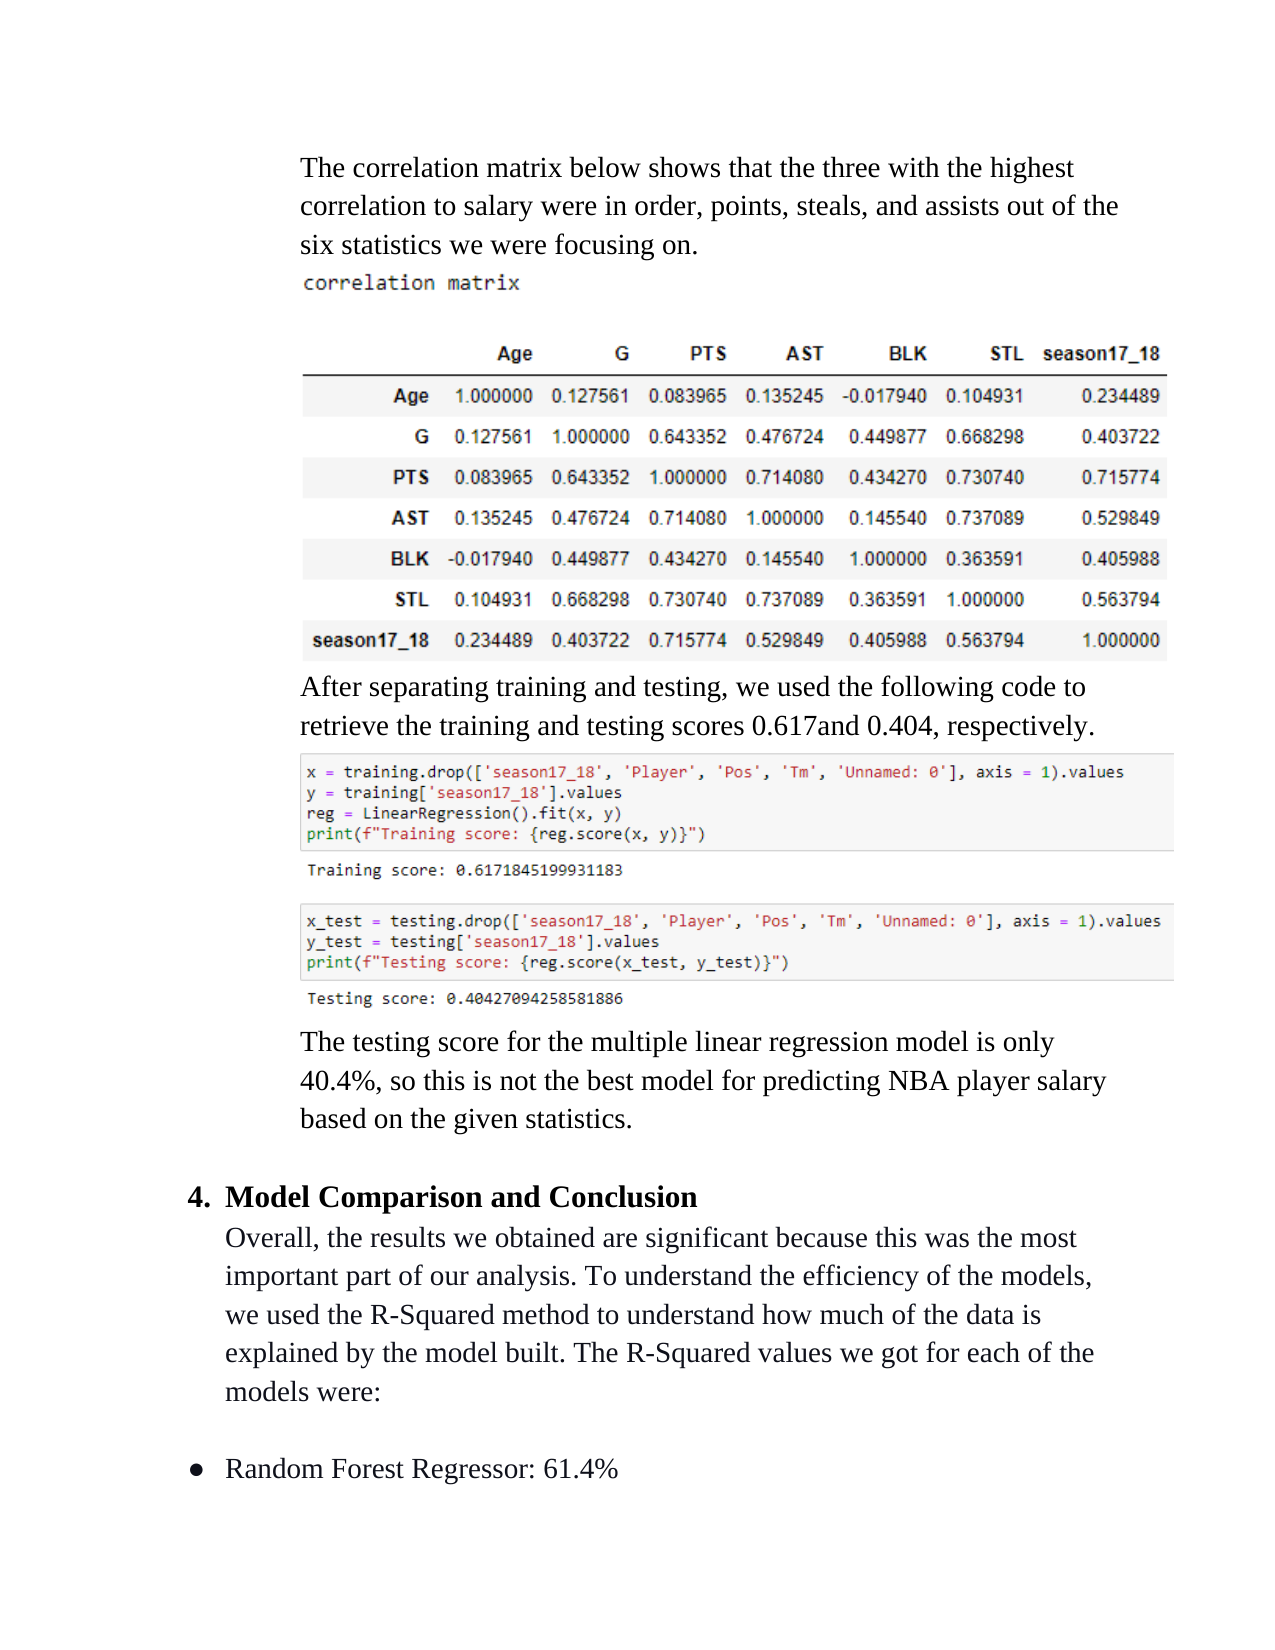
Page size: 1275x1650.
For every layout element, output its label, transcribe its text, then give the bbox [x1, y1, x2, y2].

text The correlation matrix below shows that the three with the highest correlation to salary were in order, points, steals, and assists out of the six statistics we were focusing on. [300, 150, 1125, 261]
text Overall, the results we obtained are significant because this was the most important part of our analysis. To understand the efficiency of the models, we used the R-Squared method to understand how much of the data is explained by the model built. The R-Squared values we got for each of the models were: [225, 1220, 1125, 1408]
list Model Comparison and Conclusion [187, 1179, 1125, 1215]
list Random Forest Regressor: 61.4% [187, 1451, 1125, 1485]
picture [300, 265, 1168, 666]
text The testing score for the multiple linear regression model is only 40.4%, so this is not the best model for predicting NBA player salary based on the given statistics. [300, 1024, 1125, 1135]
text After separating training and testing, we used the following code to retrieve the training and testing scores 0.617and 0.404, respectively. [300, 669, 1125, 742]
picture [300, 746, 1174, 1021]
